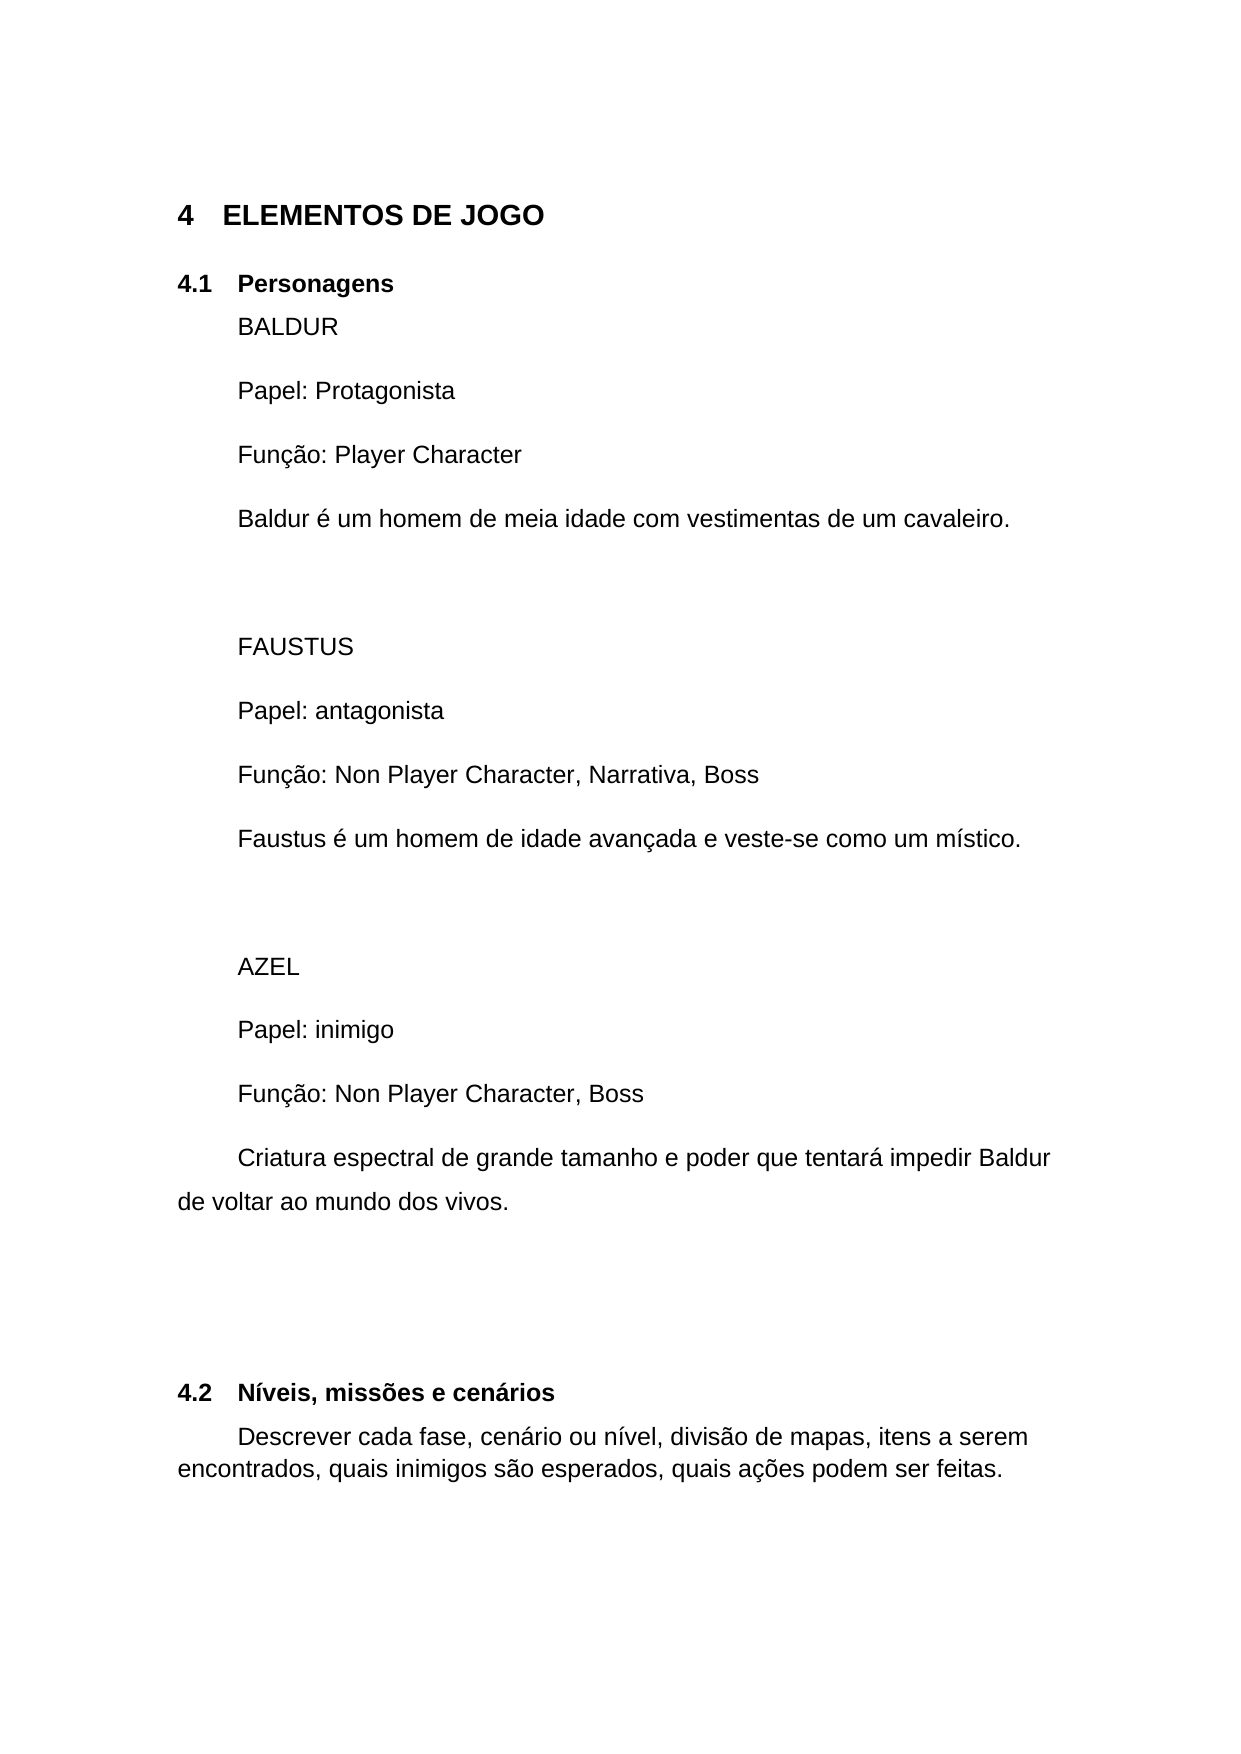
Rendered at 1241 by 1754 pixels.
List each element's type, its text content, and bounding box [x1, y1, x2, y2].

text Função: Non Player Character, Boss [177, 1079, 1063, 1108]
subtitle Níveis, missões e cenários [177, 1378, 1063, 1407]
text AZEL [177, 951, 1063, 980]
text Papel: inimigo [177, 1015, 1063, 1044]
text BALDUR [177, 312, 1063, 341]
text Criatura espectral de grande tamanho e poder que tentará impedir Baldur de voltar ao mundo dos vivos. [177, 1143, 1063, 1215]
text FAUSTUS [177, 632, 1063, 660]
subtitle ELEMENTOS DE JOGO [177, 198, 1063, 231]
text Papel: antagonista [177, 696, 1063, 724]
text Função: Player Character [177, 440, 1063, 468]
text Função: Non Player Character, Narrativa, Boss [177, 759, 1063, 788]
text Baldur é um homem de meia idade com vestimentas de um cavaleiro. [177, 504, 1063, 532]
text Papel: Protagonista [177, 376, 1063, 404]
subtitle Personagens [177, 269, 1063, 297]
text Faustus é um homem de idade avançada e veste-se como um místico. [177, 823, 1063, 852]
text Descrever cada fase, cenário ou nível, divisão de mapas, itens a serem encontrados, quais inimigos são esperados, quais ações podem ser feitas. [177, 1421, 1063, 1483]
